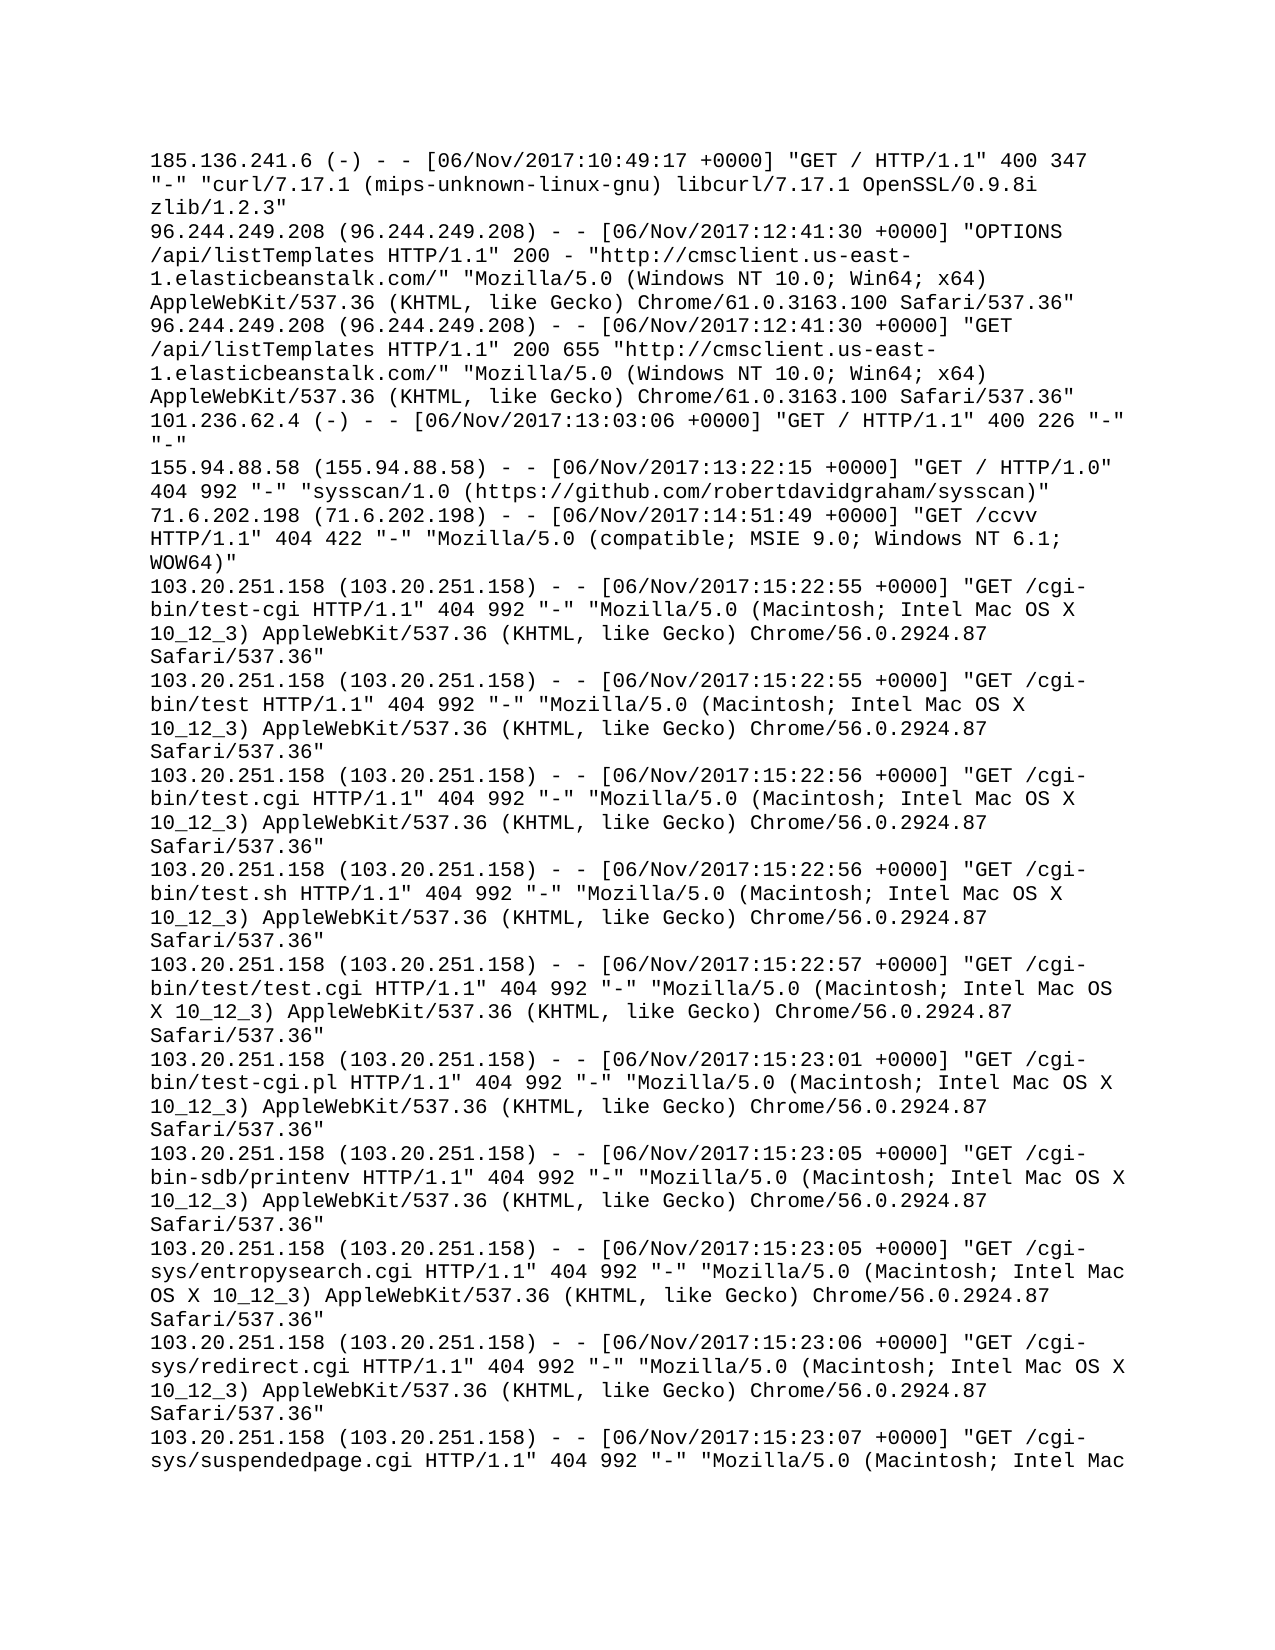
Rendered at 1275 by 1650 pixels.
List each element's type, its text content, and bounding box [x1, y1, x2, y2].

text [150, 1427, 1125, 1474]
text 103.20.251.158 (103.20.251.158) - - [06/Nov/2017:15:22:57 +0000] "GET /cgi-bin/test/test.cgi HTTP/1.1" 404 992 "-" "Mozilla/5.0 (Macintosh; Intel Mac OS X 10_12_3) AppleWebKit/537.36 (KHTML, like Gecko) Chrome/56.0.2924.87 Safari/537.36" [150, 954, 1125, 1048]
text 103.20.251.158 (103.20.251.158) - - [06/Nov/2017:15:22:55 +0000] "GET /cgi-bin/test HTTP/1.1" 404 992 "-" "Mozilla/5.0 (Macintosh; Intel Mac OS X 10_12_3) AppleWebKit/537.36 (KHTML, like Gecko) Chrome/56.0.2924.87 Safari/537.36" [150, 670, 1125, 765]
text 155.94.88.58 (155.94.88.58) - - [06/Nov/2017:13:22:15 +0000] "GET / HTTP/1.0" 404 992 "-" "sysscan/1.0 (https://github.com/robertdavidgraham/sysscan)" [150, 457, 1125, 505]
text 103.20.251.158 (103.20.251.158) - - [06/Nov/2017:15:23:05 +0000] "GET /cgi-sys/entropysearch.cgi HTTP/1.1" 404 992 "-" "Mozilla/5.0 (Macintosh; Intel Mac OS X 10_12_3) AppleWebKit/537.36 (KHTML, like Gecko) Chrome/56.0.2924.87 Safari/537.36" [150, 1238, 1125, 1332]
text 103.20.251.158 (103.20.251.158) - - [06/Nov/2017:15:22:56 +0000] "GET /cgi-bin/test.sh HTTP/1.1" 404 992 "-" "Mozilla/5.0 (Macintosh; Intel Mac OS X 10_12_3) AppleWebKit/537.36 (KHTML, like Gecko) Chrome/56.0.2924.87 Safari/537.36" [150, 859, 1125, 954]
text 103.20.251.158 (103.20.251.158) - - [06/Nov/2017:15:22:55 +0000] "GET /cgi-bin/test-cgi HTTP/1.1" 404 992 "-" "Mozilla/5.0 (Macintosh; Intel Mac OS X 10_12_3) AppleWebKit/537.36 (KHTML, like Gecko) Chrome/56.0.2924.87 Safari/537.36" [150, 576, 1125, 670]
text 96.244.249.208 (96.244.249.208) - - [06/Nov/2017:12:41:30 +0000] "GET /api/listTemplates HTTP/1.1" 200 655 "http://cmsclient.us-east-1.elasticbeanstalk.com/" "Mozilla/5.0 (Windows NT 10.0; Win64; x64) AppleWebKit/537.36 (KHTML, like Gecko) Chrome/61.0.3163.100 Safari/537.36" [150, 316, 1125, 410]
text 185.136.241.6 (-) - - [06/Nov/2017:10:49:17 +0000] "GET / HTTP/1.1" 400 347 "-" "curl/7.17.1 (mips-unknown-linux-gnu) libcurl/7.17.1 OpenSSL/0.9.8i zlib/1.2.3" [150, 150, 1125, 221]
text 103.20.251.158 (103.20.251.158) - - [06/Nov/2017:15:22:56 +0000] "GET /cgi-bin/test.cgi HTTP/1.1" 404 992 "-" "Mozilla/5.0 (Macintosh; Intel Mac OS X 10_12_3) AppleWebKit/537.36 (KHTML, like Gecko) Chrome/56.0.2924.87 Safari/537.36" [150, 765, 1125, 859]
text 71.6.202.198 (71.6.202.198) - - [06/Nov/2017:14:51:49 +0000] "GET /ccvv HTTP/1.1" 404 422 "-" "Mozilla/5.0 (compatible; MSIE 9.0; Windows NT 6.1; WOW64)" [150, 505, 1125, 576]
text 101.236.62.4 (-) - - [06/Nov/2017:13:03:06 +0000] "GET / HTTP/1.1" 400 226 "-" "-" [150, 410, 1125, 457]
text 103.20.251.158 (103.20.251.158) - - [06/Nov/2017:15:23:06 +0000] "GET /cgi-sys/redirect.cgi HTTP/1.1" 404 992 "-" "Mozilla/5.0 (Macintosh; Intel Mac OS X 10_12_3) AppleWebKit/537.36 (KHTML, like Gecko) Chrome/56.0.2924.87 Safari/537.36" [150, 1332, 1125, 1427]
text 103.20.251.158 (103.20.251.158) - - [06/Nov/2017:15:23:05 +0000] "GET /cgi-bin-sdb/printenv HTTP/1.1" 404 992 "-" "Mozilla/5.0 (Macintosh; Intel Mac OS X 10_12_3) AppleWebKit/537.36 (KHTML, like Gecko) Chrome/56.0.2924.87 Safari/537.36" [150, 1143, 1125, 1238]
text 103.20.251.158 (103.20.251.158) - - [06/Nov/2017:15:23:01 +0000] "GET /cgi-bin/test-cgi.pl HTTP/1.1" 404 992 "-" "Mozilla/5.0 (Macintosh; Intel Mac OS X 10_12_3) AppleWebKit/537.36 (KHTML, like Gecko) Chrome/56.0.2924.87 Safari/537.36" [150, 1048, 1125, 1143]
text 96.244.249.208 (96.244.249.208) - - [06/Nov/2017:12:41:30 +0000] "OPTIONS /api/listTemplates HTTP/1.1" 200 - "http://cmsclient.us-east-1.elasticbeanstalk.com/" "Mozilla/5.0 (Windows NT 10.0; Win64; x64) AppleWebKit/537.36 (KHTML, like Gecko) Chrome/61.0.3163.100 Safari/537.36" [150, 221, 1125, 316]
